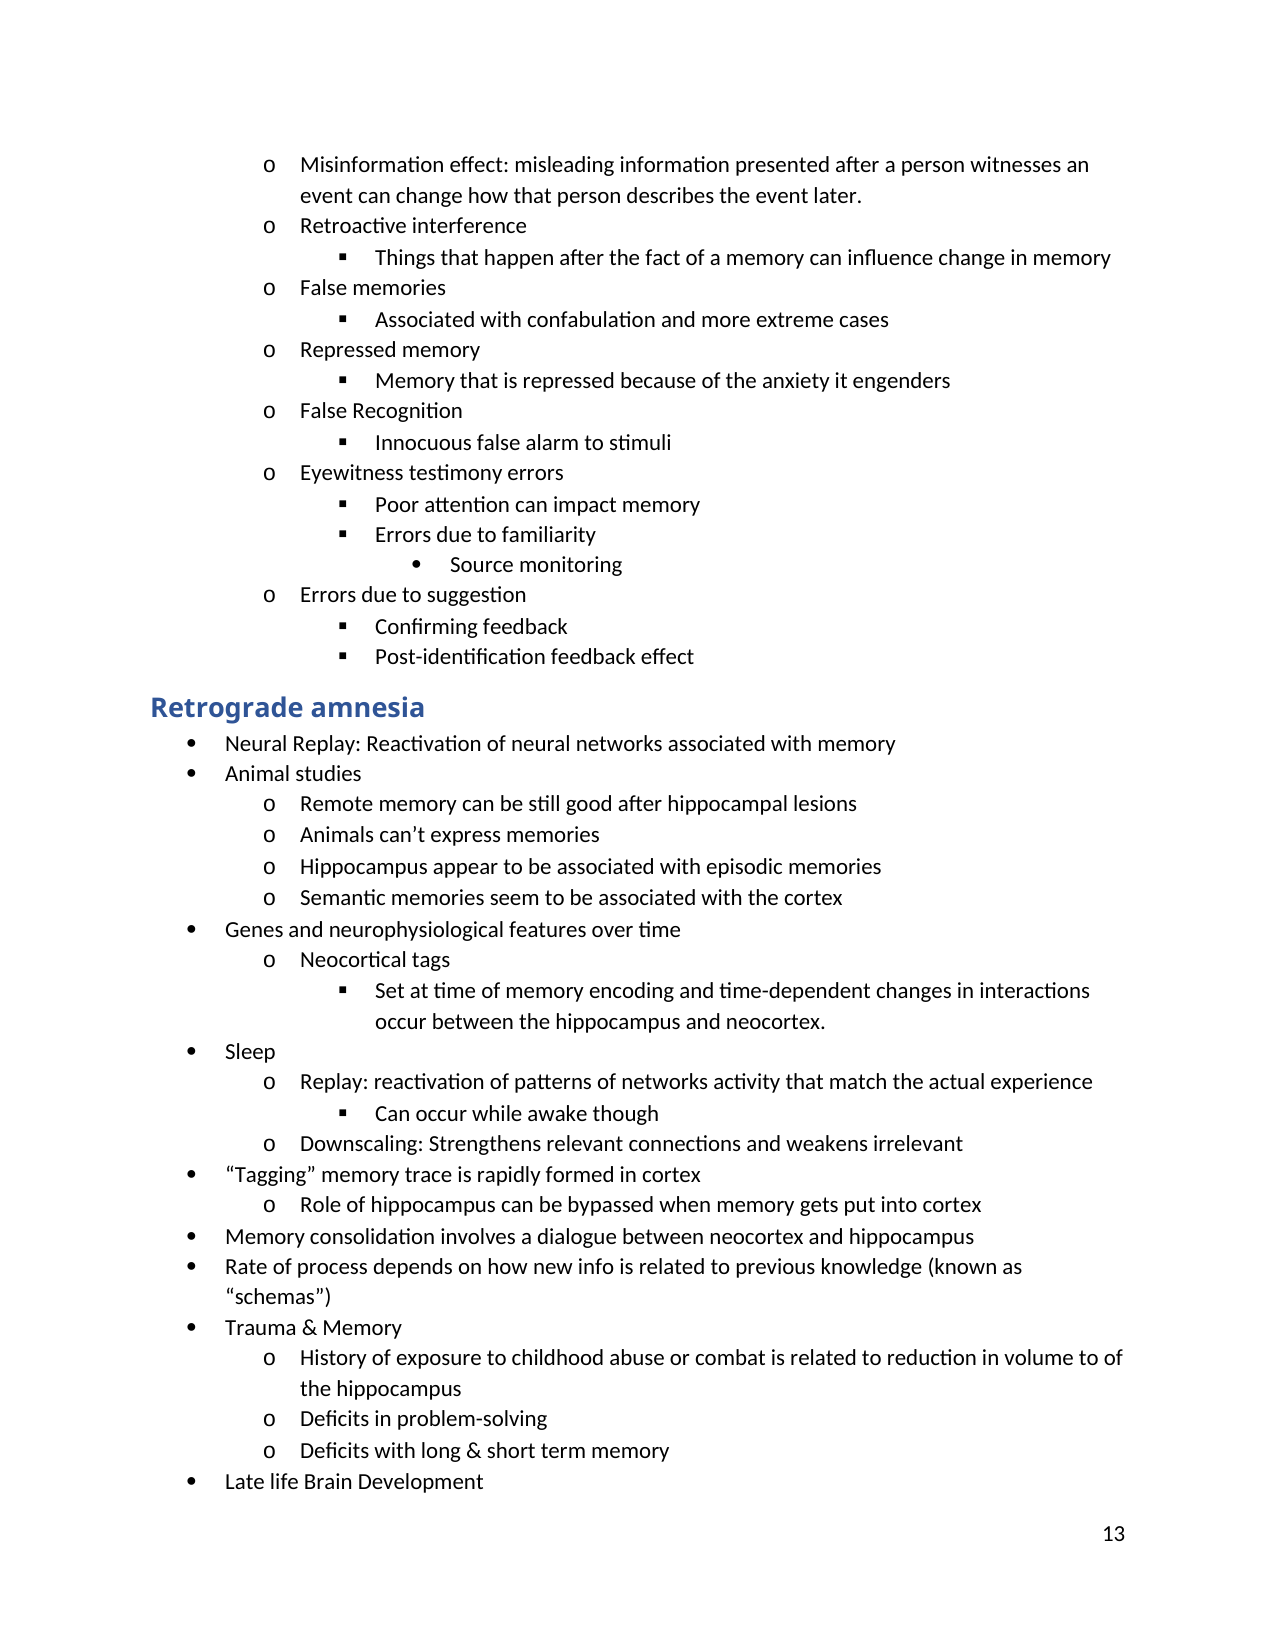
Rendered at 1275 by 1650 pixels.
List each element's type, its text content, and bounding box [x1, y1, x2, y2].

list Confirming feedback [337, 612, 1125, 640]
list Set at time of memory encoding and time-dependent changes in interactions occur between the hippocampus and neocortex. [337, 977, 1125, 1035]
list Animal studies [187, 759, 1125, 787]
list Trauma & Memory [187, 1313, 1125, 1341]
subtitle Retrograde amnesia [150, 689, 1125, 726]
list Role of hippocampus can be bypassed when memory gets put into cortex [262, 1191, 1125, 1220]
list Neocortical tags [262, 945, 1125, 974]
list Late life Brain Development [187, 1467, 1125, 1495]
list Rate of process depends on how new info is related to previous knowledge (known as “schemas”) [187, 1252, 1125, 1310]
list Post-identification feedback effect [337, 642, 1125, 670]
list Remote memory can be still good after hippocampal lesions [262, 789, 1125, 818]
list False memories [262, 273, 1125, 302]
list Semantic memories seem to be associated with the cortex [262, 883, 1125, 913]
list History of exposure to childhood abuse or combat is related to reduction in volume to of the hippocampus [262, 1343, 1125, 1402]
list Retroactive interference [262, 212, 1125, 241]
list Source monitoring [412, 550, 1125, 578]
list Errors due to familiarity [337, 520, 1125, 548]
list Memory consolidation involves a dialogue between neocortex and hippocampus [187, 1222, 1125, 1250]
list Eyewitness testimony errors [262, 458, 1125, 487]
list Associated with confabulation and more extreme cases [337, 305, 1125, 333]
list Genes and neurophysiological features over time [187, 915, 1125, 943]
list Innocuous false alarm to stimuli [337, 428, 1125, 456]
list Deficits with long & short term memory [262, 1436, 1125, 1465]
list False Recognition [262, 397, 1125, 426]
list Misinformation effect: misleading information presented after a person witnesses an event can change how that person describes the event later. [262, 150, 1125, 209]
list Things that happen after the fact of a memory can influence change in memory [337, 243, 1125, 271]
list Hippocampus appear to be associated with episodic memories [262, 852, 1125, 881]
list Deficits in problem-solving [262, 1404, 1125, 1433]
list Repressed memory [262, 335, 1125, 364]
list Neural Replay: Reactivation of neural networks associated with memory [187, 729, 1125, 757]
list Memory that is repressed because of the anxiety it engenders [337, 366, 1125, 394]
list Sleep [187, 1037, 1125, 1065]
list Poor attention can impact memory [337, 490, 1125, 518]
list Replay: reactivation of patterns of networks activity that match the actual experience [262, 1067, 1125, 1096]
list Can occur while awake though [337, 1099, 1125, 1127]
list Animals can’t express memories [262, 821, 1125, 850]
list Downscaling: Strengthens relevant connections and weakens irrelevant [262, 1129, 1125, 1158]
list “Tagging” memory trace is rapidly formed in cortex [187, 1160, 1125, 1188]
list Errors due to suggestion [262, 580, 1125, 609]
